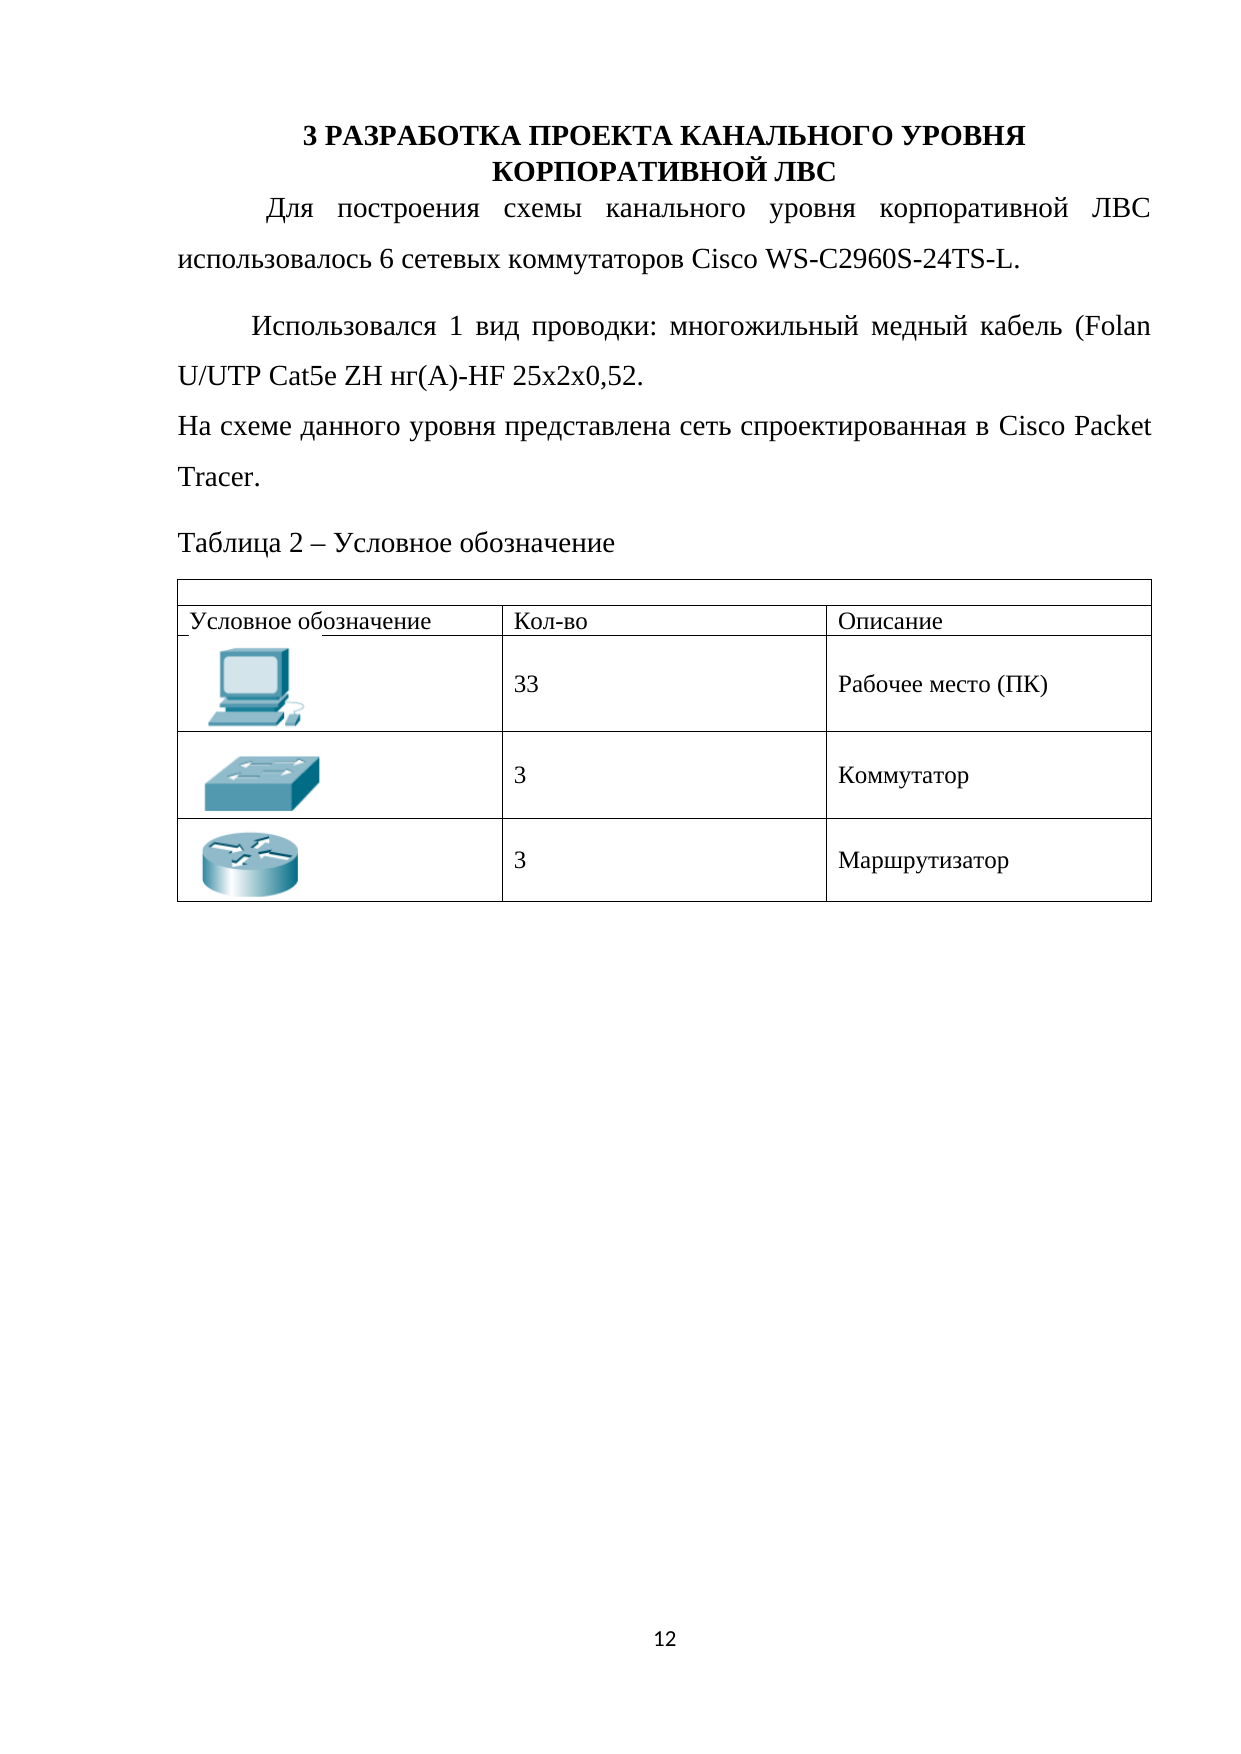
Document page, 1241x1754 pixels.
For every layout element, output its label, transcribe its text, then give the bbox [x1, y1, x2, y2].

picture [188, 819, 316, 901]
table_cell Коммутатор [827, 732, 1151, 818]
table_cell 3 [503, 819, 826, 901]
picture [188, 732, 339, 818]
table_cell Маршрутизатор [827, 819, 1151, 901]
table_cell [178, 636, 188, 731]
table_cell Условное обозначение [178, 606, 502, 635]
table_cell Описание [827, 606, 1151, 635]
table_cell [316, 819, 502, 901]
picture [188, 635, 322, 731]
table_cell 33 [503, 636, 826, 731]
text На схеме данного уровня представлена сеть спроектированная в Cisco Packet Tracer. [177, 408, 1152, 492]
subtitle 3 РАЗРАБОТКА ПРОЕКТА КАНАЛЬНОГО УРОВНЯ КОРПОРАТИВНОЙ ЛВС [177, 118, 1152, 188]
table_cell 3 [503, 732, 826, 818]
table_cell Кол-во [503, 606, 826, 635]
table_cell [178, 732, 188, 818]
table_cell [339, 732, 502, 818]
text Таблица 2 – Условное обозначение [177, 526, 1152, 559]
table_cell Рабочее место (ПК) [827, 636, 1151, 731]
text Использовался 1 вид проводки: многожильный медный кабель (Folan U/UTP Cat5e ZH нг(А)-HF 25х2х0,52. [177, 308, 1152, 392]
text Для построения схемы канального уровня корпоративной ЛВС использовалось 6 сетевых коммутаторов Cisco WS-C2960S-24TS-L. [177, 190, 1152, 274]
table_cell [178, 819, 188, 901]
table_cell [322, 636, 502, 731]
table_header [178, 580, 1151, 605]
